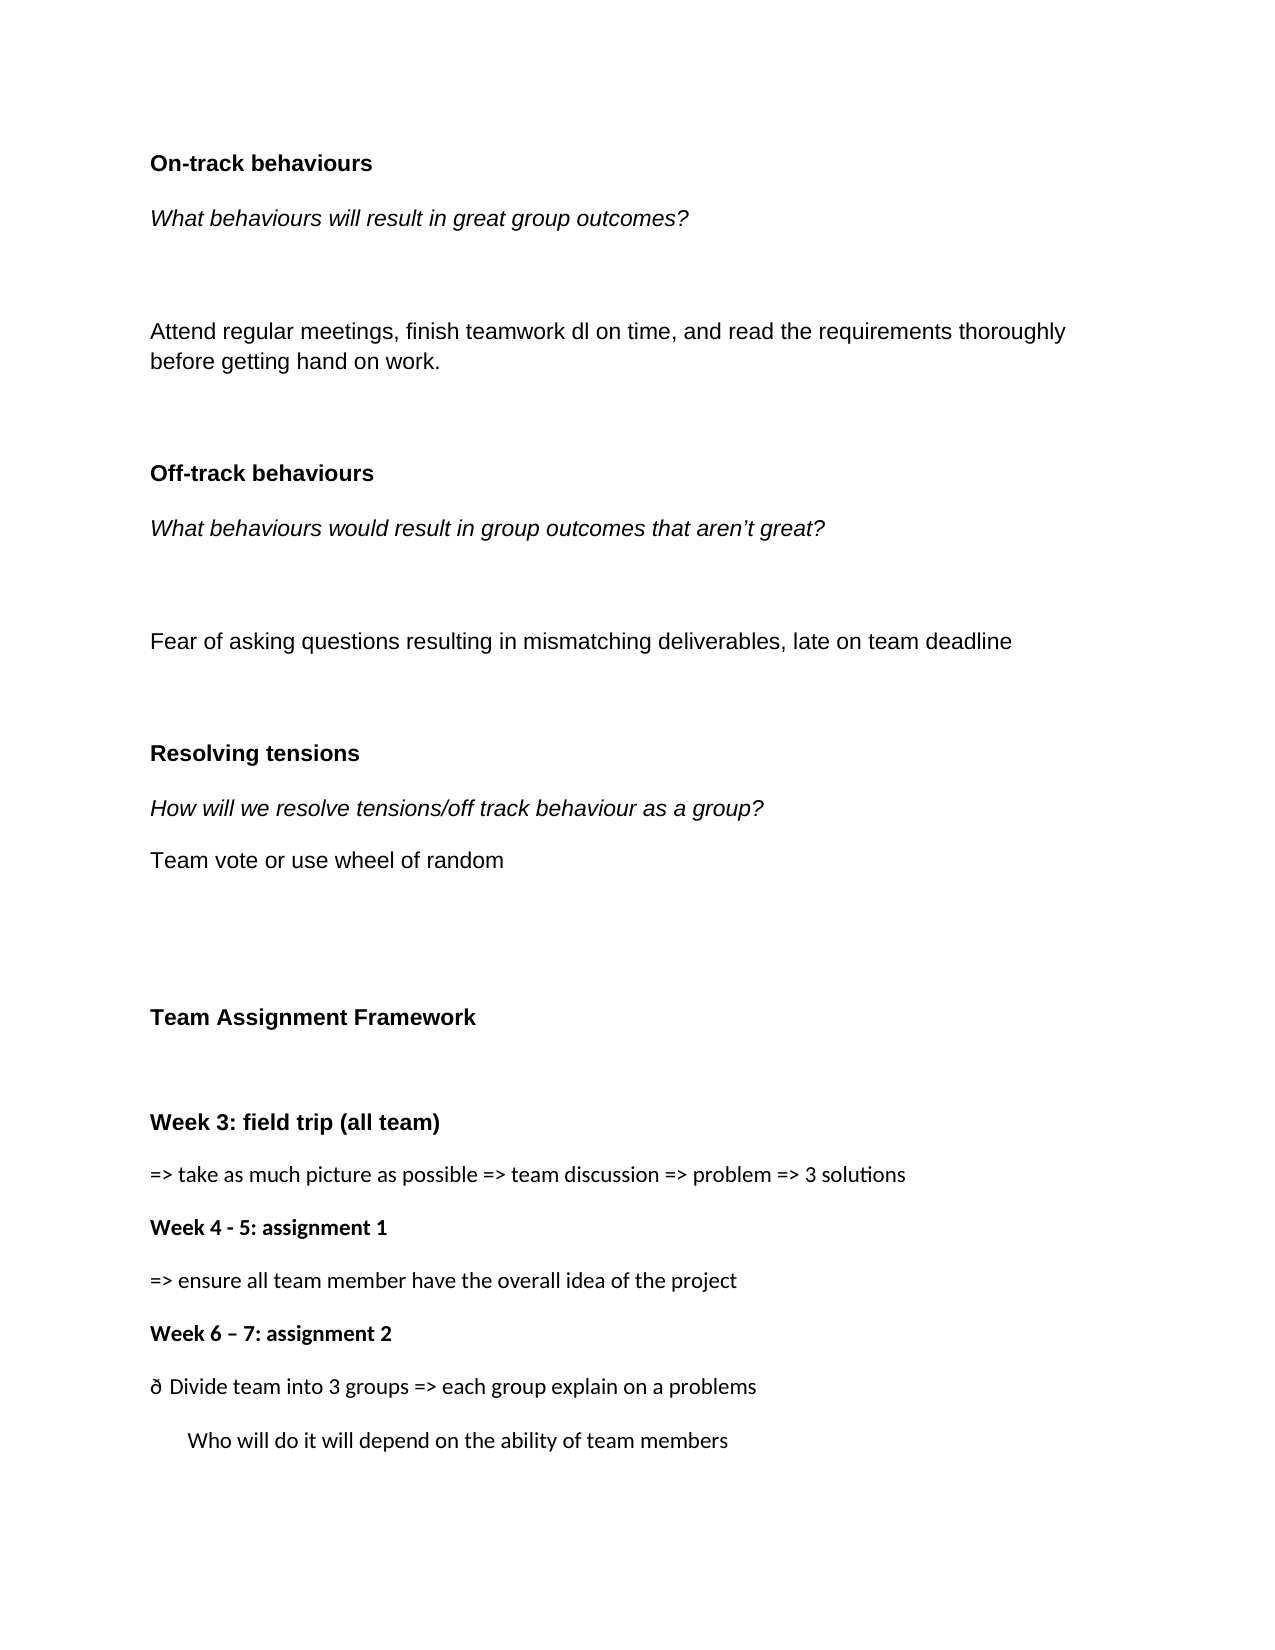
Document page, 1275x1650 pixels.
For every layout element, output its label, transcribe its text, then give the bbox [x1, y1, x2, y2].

text Team vote or use wheel of random [150, 847, 1125, 873]
text Week 4 - 5: assignment 1 [150, 1213, 1125, 1241]
text What behaviours will result in great group outcomes? [150, 205, 1125, 232]
text Attend regular meetings, finish teamwork dl on time, and read the requirements thoroughly before getting hand on work. [150, 318, 1125, 374]
text => take as much picture as possible => team discussion => problem => 3 solutions [150, 1160, 1125, 1188]
text Team Assignment Framework [150, 1004, 1125, 1031]
text => ensure all team member have the overall idea of the project [150, 1266, 1125, 1294]
text Week 6 – 7: assignment 2 [150, 1319, 1125, 1347]
text Week 3: field trip (all team) [150, 1108, 1125, 1135]
text Off-track behaviours [150, 460, 1125, 487]
text Fear of asking questions resulting in mismatching deliverables, late on team deadline [150, 628, 1125, 654]
text How will we resolve tensions/off track behaviour as a group? [150, 795, 1125, 822]
text Who will do it will depend on the ability of team members [187, 1427, 1125, 1455]
text On-track behaviours [150, 150, 1125, 176]
text ð Divide team into 3 groups => each group explain on a problems [150, 1372, 1125, 1400]
text Resolving tensions [150, 740, 1125, 767]
text What behaviours would result in group outcomes that aren’t great? [150, 515, 1125, 542]
